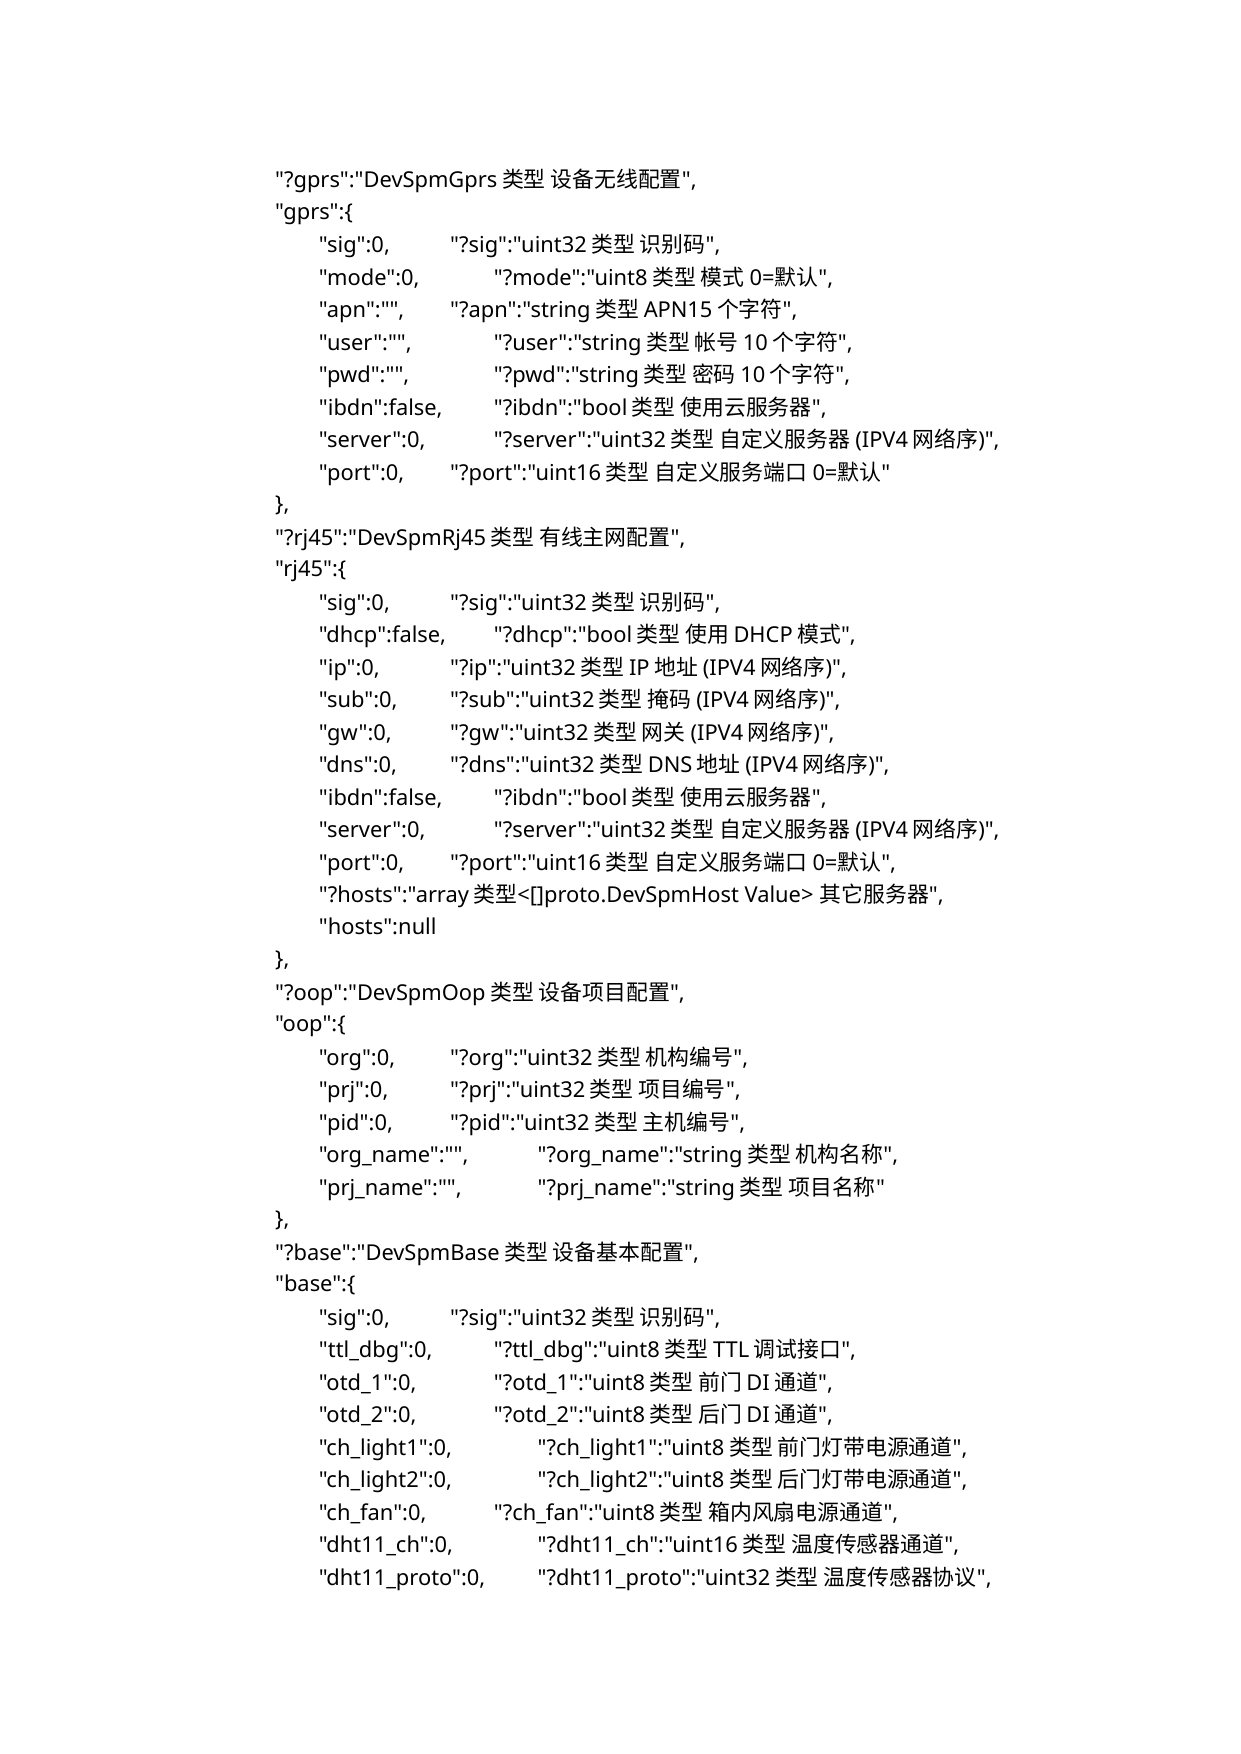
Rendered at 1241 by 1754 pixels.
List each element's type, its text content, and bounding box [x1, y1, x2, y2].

text "apn":"", "?apn":"string类型 APN15个字符", [187, 292, 1053, 324]
text "dns":0, "?dns":"uint32类型 DNS地址 (IPV4网络序)", [187, 747, 1053, 779]
text "sig":0, "?sig":"uint32类型 识别码", [187, 1299, 1053, 1332]
text "prj":0, "?prj":"uint32类型 项目编号", [187, 1072, 1053, 1104]
text "gprs":{ [187, 194, 1053, 227]
text "ttl_dbg":0, "?ttl_dbg":"uint8类型 TTL调试接口", [187, 1332, 1053, 1364]
text "server":0, "?server":"uint32类型 自定义服务器 (IPV4网络序)", [187, 812, 1053, 844]
text "port":0, "?port":"uint16类型 自定义服务端口 0=默认" [187, 454, 1053, 487]
text "base":{ [187, 1267, 1053, 1299]
text }, [187, 942, 1053, 974]
text "otd_2":0, "?otd_2":"uint8类型 后门DI通道", [187, 1397, 1053, 1429]
text "port":0, "?port":"uint16类型 自定义服务端口 0=默认", [187, 844, 1053, 877]
text "server":0, "?server":"uint32类型 自定义服务器 (IPV4网络序)", [187, 422, 1053, 454]
text "prj_name":"", "?prj_name":"string类型 项目名称" [187, 1169, 1053, 1202]
text "org_name":"", "?org_name":"string类型 机构名称", [187, 1137, 1053, 1169]
text "ch_light1":0, "?ch_light1":"uint8类型 前门灯带电源通道", [187, 1429, 1053, 1462]
text "?oop":"DevSpmOop类型 设备项目配置", [187, 974, 1053, 1007]
text "ch_light2":0, "?ch_light2":"uint8类型 后门灯带电源通道", [187, 1462, 1053, 1494]
text "dhcp":false, "?dhcp":"bool类型 使用DHCP模式", [187, 617, 1053, 649]
text "ip":0, "?ip":"uint32类型 IP地址 (IPV4网络序)", [187, 649, 1053, 682]
text "?rj45":"DevSpmRj45类型 有线主网配置", [187, 519, 1053, 552]
text "ch_fan":0, "?ch_fan":"uint8类型 箱内风扇电源通道", [187, 1494, 1053, 1527]
text "hosts":null [187, 909, 1053, 942]
text "sub":0, "?sub":"uint32类型 掩码 (IPV4网络序)", [187, 682, 1053, 714]
text "?hosts":"array类型<[]proto.DevSpmHost Value> 其它服务器", [187, 877, 1053, 909]
text "mode":0, "?mode":"uint8类型 模式 0=默认", [187, 259, 1053, 292]
text "pwd":"", "?pwd":"string类型 密码10个字符", [187, 357, 1053, 389]
text "gw":0, "?gw":"uint32类型 网关 (IPV4网络序)", [187, 714, 1053, 747]
text "otd_1":0, "?otd_1":"uint8类型 前门DI通道", [187, 1364, 1053, 1397]
text "dht11_ch":0, "?dht11_ch":"uint16类型 温度传感器通道", [187, 1527, 1053, 1559]
text "sig":0, "?sig":"uint32类型 识别码", [187, 584, 1053, 617]
text "ibdn":false, "?ibdn":"bool类型 使用云服务器", [187, 779, 1053, 812]
text "?base":"DevSpmBase类型 设备基本配置", [187, 1234, 1053, 1267]
text "ibdn":false, "?ibdn":"bool类型 使用云服务器", [187, 389, 1053, 422]
text "rj45":{ [187, 552, 1053, 584]
text }, [187, 1202, 1053, 1234]
text "dht11_proto":0, "?dht11_proto":"uint32类型 温度传感器协议", [187, 1559, 1053, 1592]
text "org":0, "?org":"uint32类型 机构编号", [187, 1039, 1053, 1072]
text "oop":{ [187, 1007, 1053, 1039]
text "sig":0, "?sig":"uint32类型 识别码", [187, 227, 1053, 259]
text "?gprs":"DevSpmGprs类型 设备无线配置", [187, 162, 1053, 194]
text "user":"", "?user":"string类型 帐号10个字符", [187, 324, 1053, 357]
text }, [187, 487, 1053, 519]
text "pid":0, "?pid":"uint32类型 主机编号", [187, 1104, 1053, 1137]
